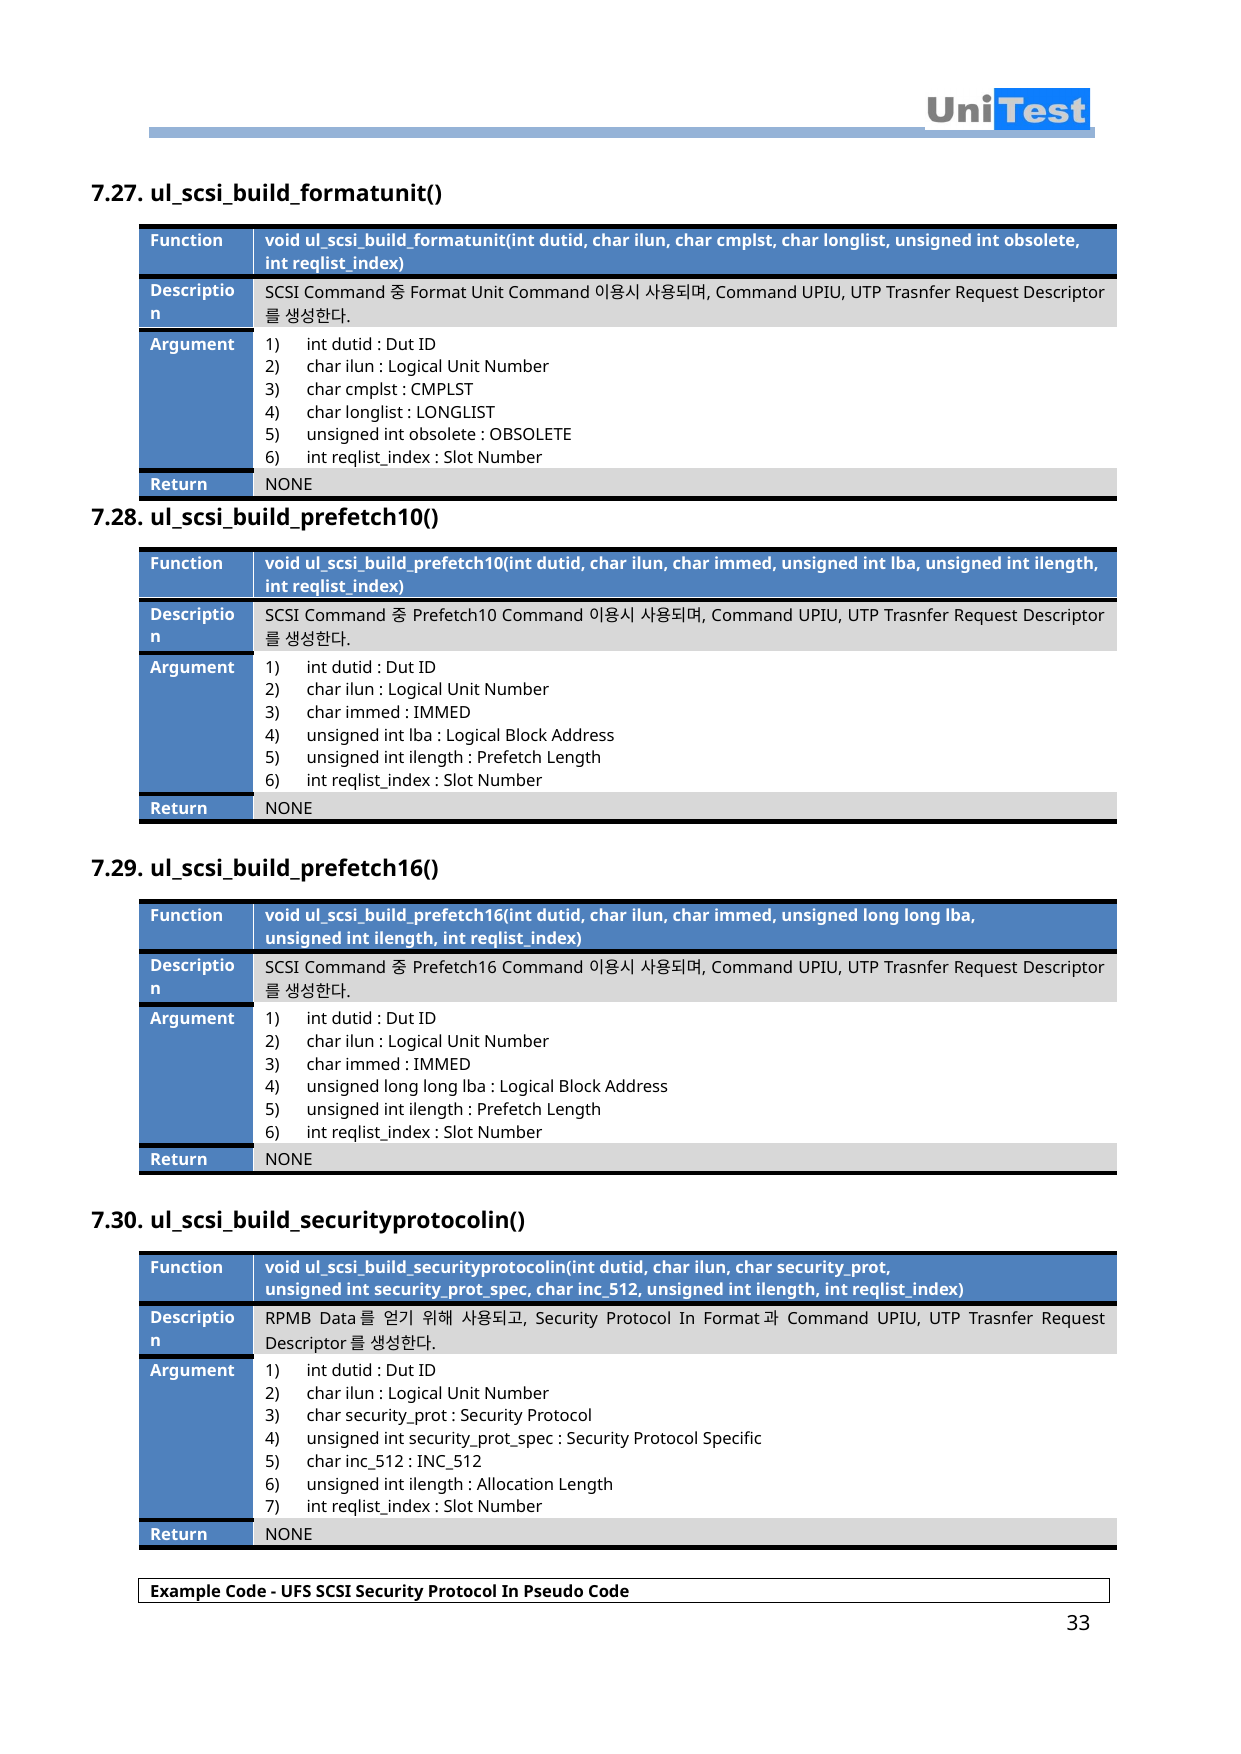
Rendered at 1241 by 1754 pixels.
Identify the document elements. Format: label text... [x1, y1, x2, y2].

table_cell SCSI Command 중 Prefetch16 Command 이용시 사용되며, Command UPIU, UTP Trasnfer Request Descriptor를 생성한다. [254, 954, 1117, 1002]
table_cell Return [139, 473, 253, 496]
table_cell Description [139, 279, 253, 327]
table_header Function [139, 904, 253, 949]
table_cell SCSI Command 중 Prefetch10 Command 이용시 사용되며, Command UPIU, UTP Trasnfer Request Descriptor를 생성한다. [254, 602, 1117, 651]
table_cell Argument [139, 655, 253, 792]
table_header Example Code - UFS SCSI Security Protocol In Pseudo Code [139, 1579, 1109, 1602]
table_cell SCSI Command 중 Format Unit Command 이용시 사용되며, Command UPIU, UTP Trasnfer Request Descriptor를 생성한다. [254, 279, 1117, 327]
subtitle ul_scsi_build_prefetch10() [91, 500, 1090, 532]
table_cell Return [139, 796, 253, 819]
table_cell int dutid : Dut ID char ilun : Logical Unit Number char immed : IMMED unsigned int lba : Logical Block Address unsigned int ilength : Prefetch Length int reqlist_index : Slot Number [254, 651, 1117, 792]
table_header Function [139, 229, 253, 274]
subtitle ul_scsi_build_formatunit() [91, 177, 1090, 208]
table_cell NONE [254, 1143, 1117, 1171]
table_header Function [139, 552, 253, 597]
table_cell Argument [139, 1359, 253, 1518]
table_cell int dutid : Dut ID char ilun : Logical Unit Number char immed : IMMED unsigned long long lba : Logical Block Address unsigned int ilength : Prefetch Length int reqlist_index : Slot Number [254, 1002, 1117, 1143]
table_cell int dutid : Dut ID char ilun : Logical Unit Number char security_prot : Security Protocol unsigned int security_prot_spec : Security Protocol Specific char inc_512 : INC_512 unsigned int ilength : Allocation Length int reqlist_index : Slot Number [254, 1354, 1117, 1518]
table_header Function [139, 1255, 253, 1301]
table_cell Return [139, 1148, 253, 1171]
table_cell NONE [254, 1518, 1117, 1545]
table_header void ul_scsi_build_prefetch16(int dutid, char ilun, char immed, unsigned long long lba, unsigned int ilength, int reqlist_index) [254, 904, 1117, 949]
table_cell RPMB Data를 얻기 위해 사용되고, Security Protocol In Format과 Command UPIU, UTP Trasnfer Request Descriptor를 생성한다. [254, 1306, 1117, 1354]
table_cell Argument [139, 1007, 253, 1143]
table_cell Return [139, 1522, 253, 1545]
subtitle ul_scsi_build_prefetch16() [91, 852, 1090, 883]
table_cell Argument [139, 332, 253, 468]
table_cell Description [139, 602, 253, 651]
table_header void ul_scsi_build_securityprotocolin(int dutid, char ilun, char security_prot, unsigned int security_prot_spec, char inc_512, unsigned int ilength, int reqlist_index) [254, 1255, 1117, 1301]
table_cell NONE [254, 468, 1117, 496]
table_header void ul_scsi_build_prefetch10(int dutid, char ilun, char immed, unsigned int lba, unsigned int ilength, int reqlist_index) [254, 552, 1117, 597]
table_cell Description [139, 1306, 253, 1354]
table_cell Description [139, 954, 253, 1002]
subtitle ul_scsi_build_securityprotocolin() [91, 1204, 1090, 1235]
table_cell NONE [254, 792, 1117, 819]
table_header void ul_scsi_build_formatunit(int dutid, char ilun, char cmplst, char longlist, unsigned int obsolete, int reqlist_index) [254, 229, 1117, 274]
table_cell int dutid : Dut ID char ilun : Logical Unit Number char cmplst : CMPLST char longlist : LONGLIST unsigned int obsolete : OBSOLETE int reqlist_index : Slot Number [254, 328, 1117, 468]
picture [925, 88, 1091, 130]
